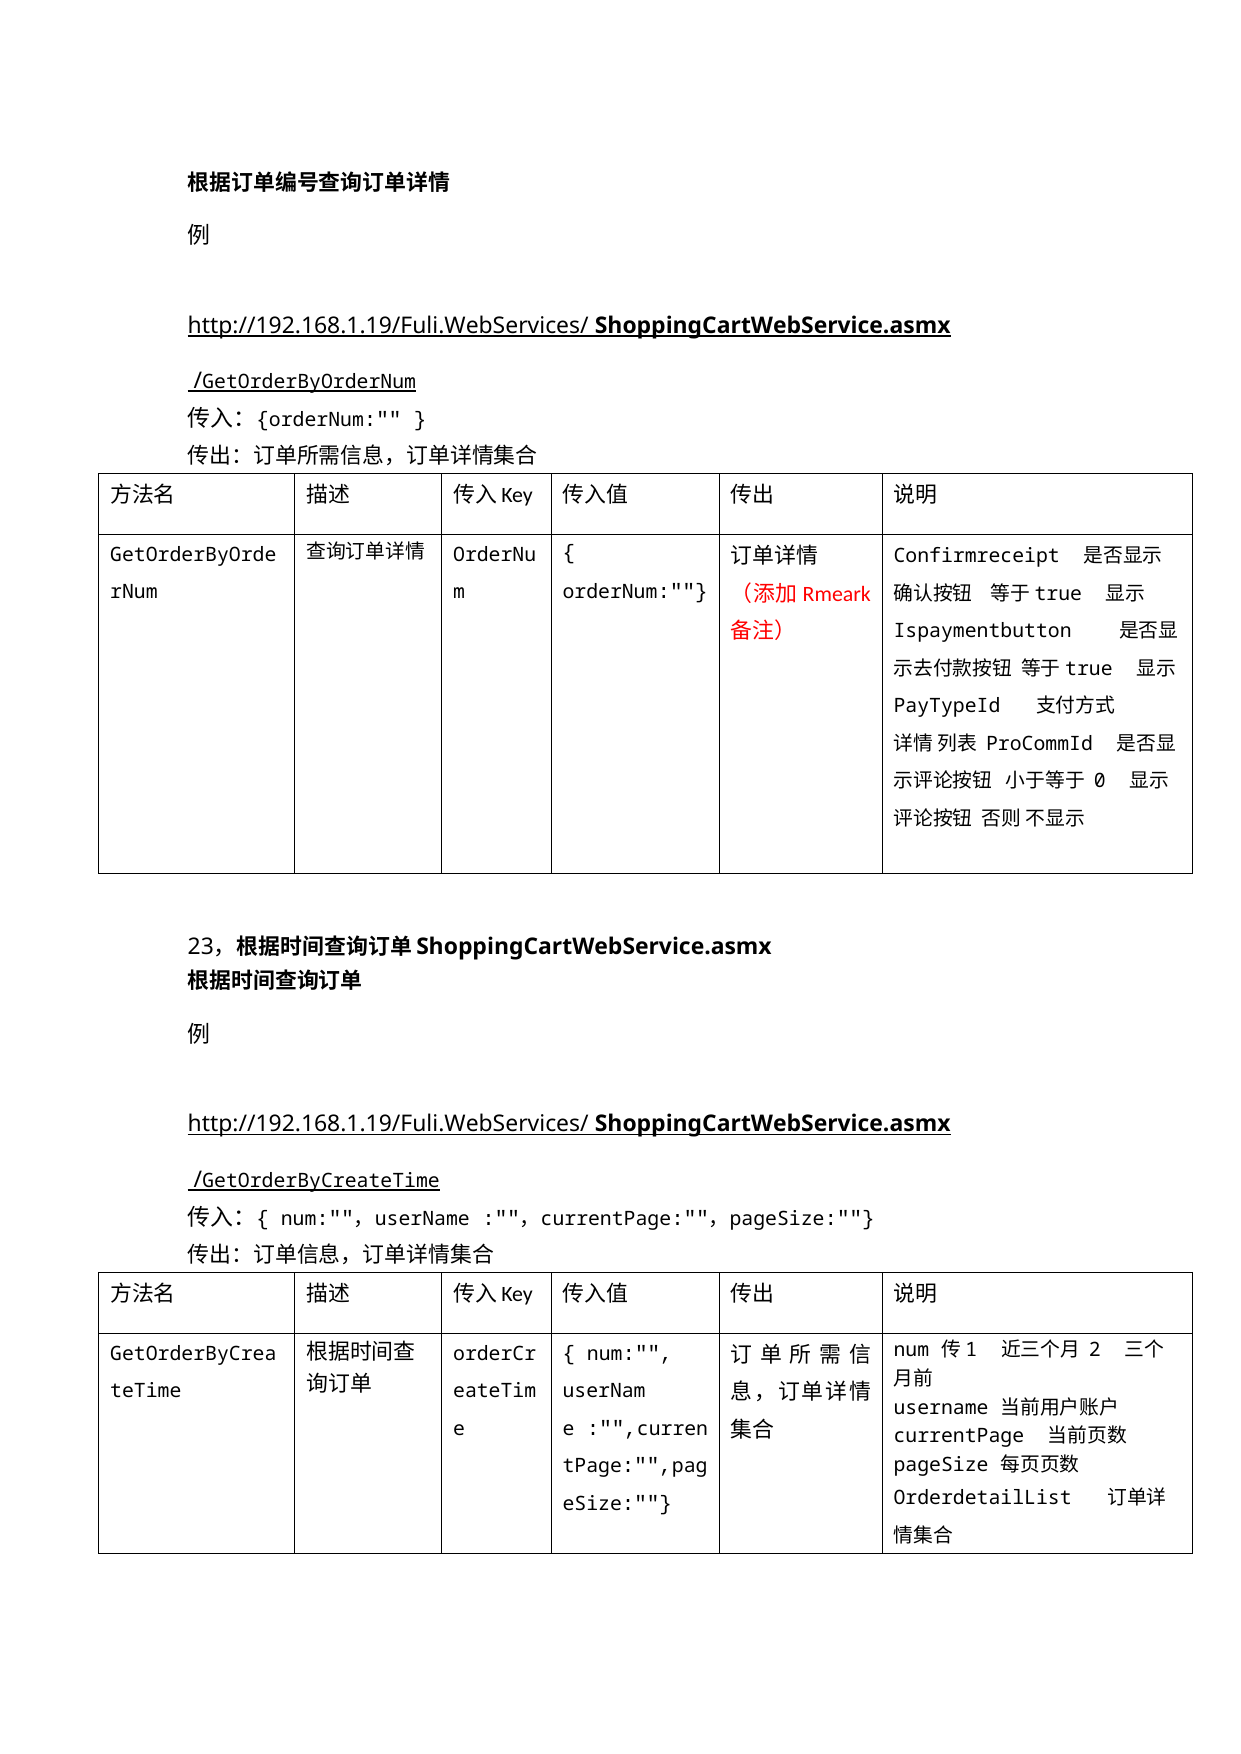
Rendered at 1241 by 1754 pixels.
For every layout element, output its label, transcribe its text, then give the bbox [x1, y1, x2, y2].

text 例 [187, 217, 1053, 250]
table_cell 订单详情 （添加Rmeark备注） [720, 535, 882, 873]
text 例 [187, 1016, 1053, 1049]
text 传入：{ num:""，userName :""，currentPage:""，pageSize:""} [187, 1197, 1053, 1234]
table_cell 订单所需信息，订单详情集合 [720, 1334, 882, 1552]
table_cell GetOrderByOrderNum [99, 535, 294, 873]
text 传入：{orderNum:"" } [187, 398, 1053, 436]
text 根据订单编号查询订单详情 [187, 164, 1053, 196]
text http://192.168.1.19/Fuli.WebServices/ ShoppingCartWebService.asmx [187, 1107, 1053, 1138]
table_cell orderCreateTime [442, 1334, 551, 1552]
text http://192.168.1.19/Fuli.WebServices/ ShoppingCartWebService.asmx [187, 308, 1053, 340]
table_header 传出 [720, 474, 882, 534]
table_header 传入值 [552, 1273, 719, 1333]
table_cell GetOrderByCreateTime [99, 1334, 294, 1552]
table_cell { num:"", userName :"",currentPage:"",pageSize:""} [552, 1334, 719, 1552]
table_cell {orderNum:""} [552, 535, 719, 873]
text 根据时间查询订单 [187, 963, 1053, 995]
table_header 传入值 [552, 474, 719, 534]
table_cell Confirmreceipt 是否显示确认按钮 等于 true 显示 Ispaymentbutton 是否显示去付款按钮 等于 true 显示 PayTypeId 支付方式 详情 列表 ProCommId 是否显示评论按钮 小于等于 0 显示评论按钮 否则 不显示 [883, 535, 1192, 873]
table_header 方法名 [99, 474, 294, 534]
list 传出：订单信息，订单详情集合 [187, 1234, 1053, 1272]
text /GetOrderByOrderNum [187, 361, 1053, 398]
table_header 传出 [720, 1273, 882, 1333]
table_cell 查询订单详情 [295, 535, 441, 873]
text 23，根据时间查询订单ShoppingCartWebService.asmx [187, 926, 1053, 963]
table_header 描述 [295, 474, 441, 534]
table_header 说明 [883, 474, 1192, 534]
table_cell 根据时间查询订单 [295, 1334, 441, 1552]
table_header 方法名 [99, 1273, 294, 1333]
list 传出：订单所需信息，订单详情集合 [187, 436, 1053, 473]
table_header 传入Key [442, 1273, 551, 1333]
table_header 说明 [883, 1273, 1192, 1333]
table_header 描述 [295, 1273, 441, 1333]
text /GetOrderByCreateTime [187, 1159, 1053, 1197]
table_cell OrderNum [442, 535, 551, 873]
table_cell num 传 1 近三个月 2 三个月前 username 当前用户账户 currentPage 当前页数 pageSize 每页页数 OrderdetailList 订单详情集合 [883, 1334, 1192, 1552]
table_header 传入Key [442, 474, 551, 534]
